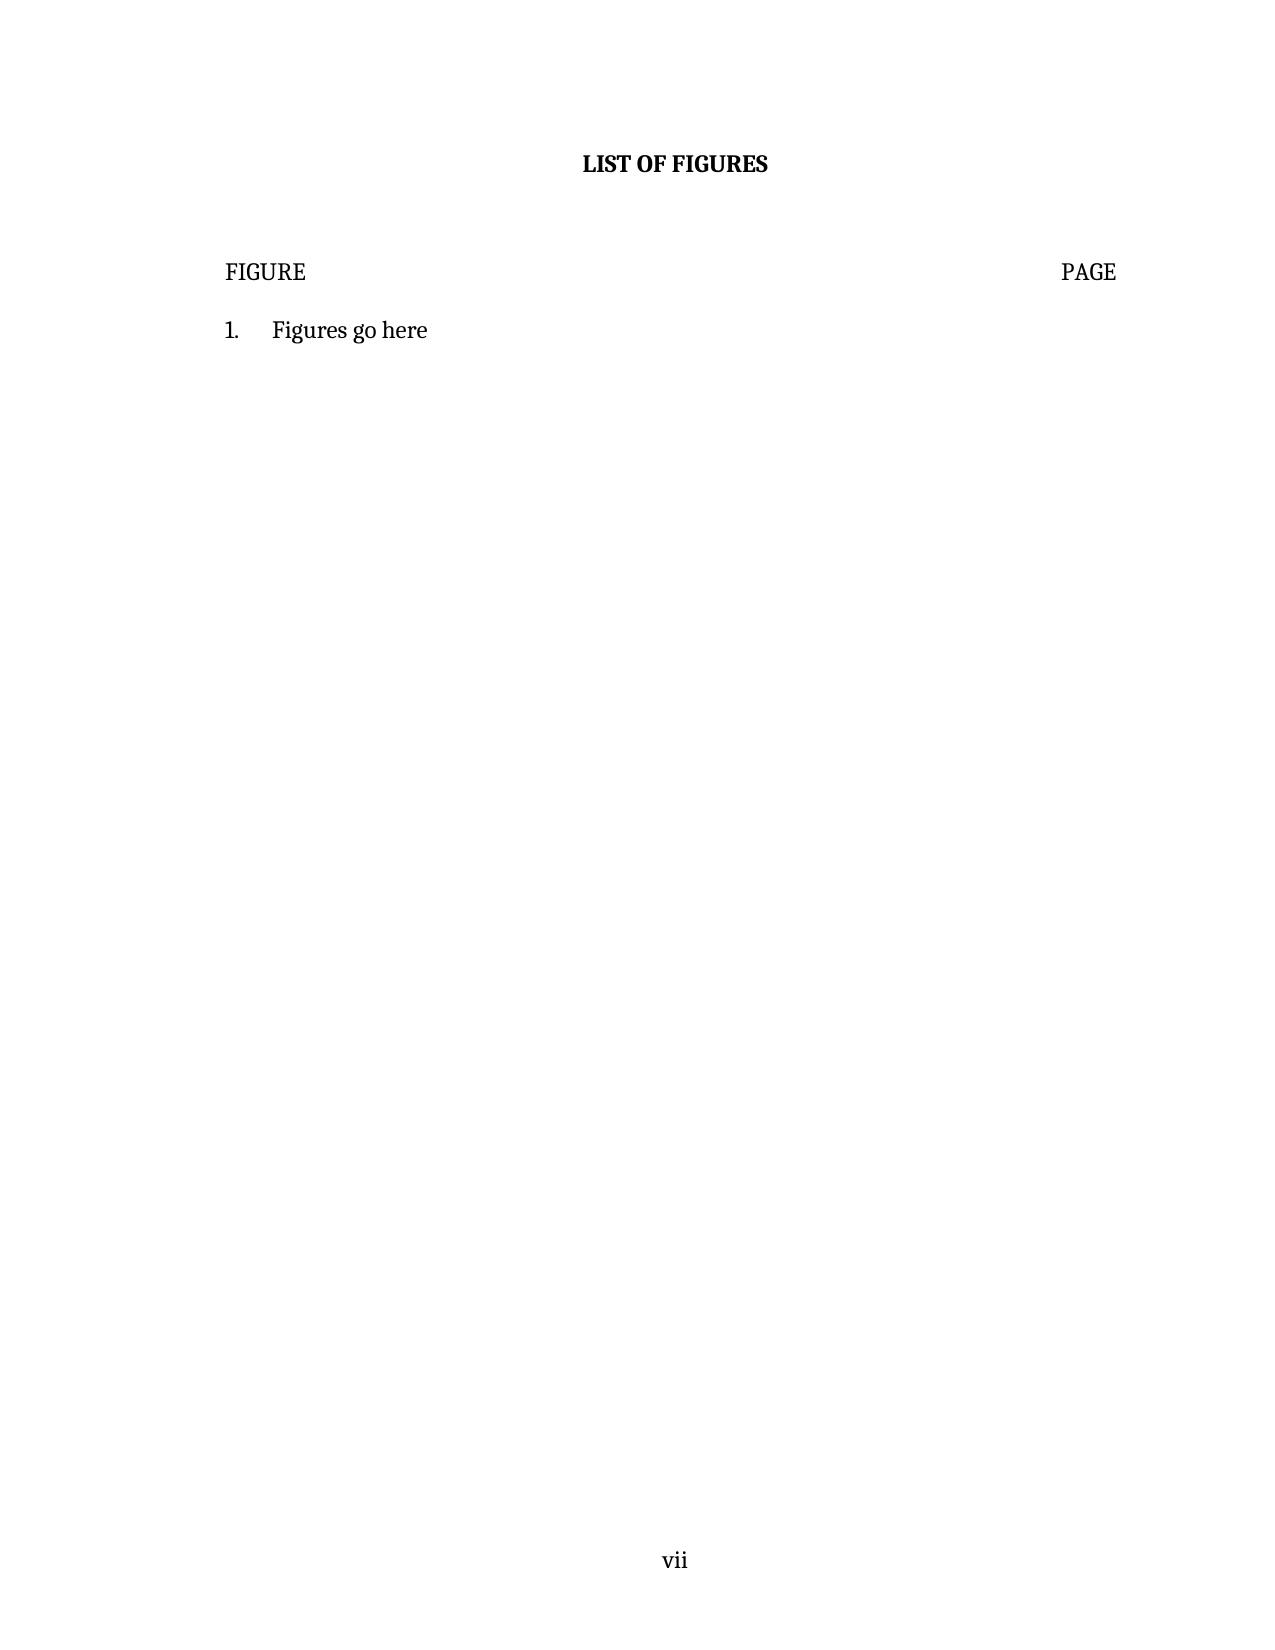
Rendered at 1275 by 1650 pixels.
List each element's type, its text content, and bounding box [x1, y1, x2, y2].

text LIST OF FIGURES [225, 150, 1125, 179]
